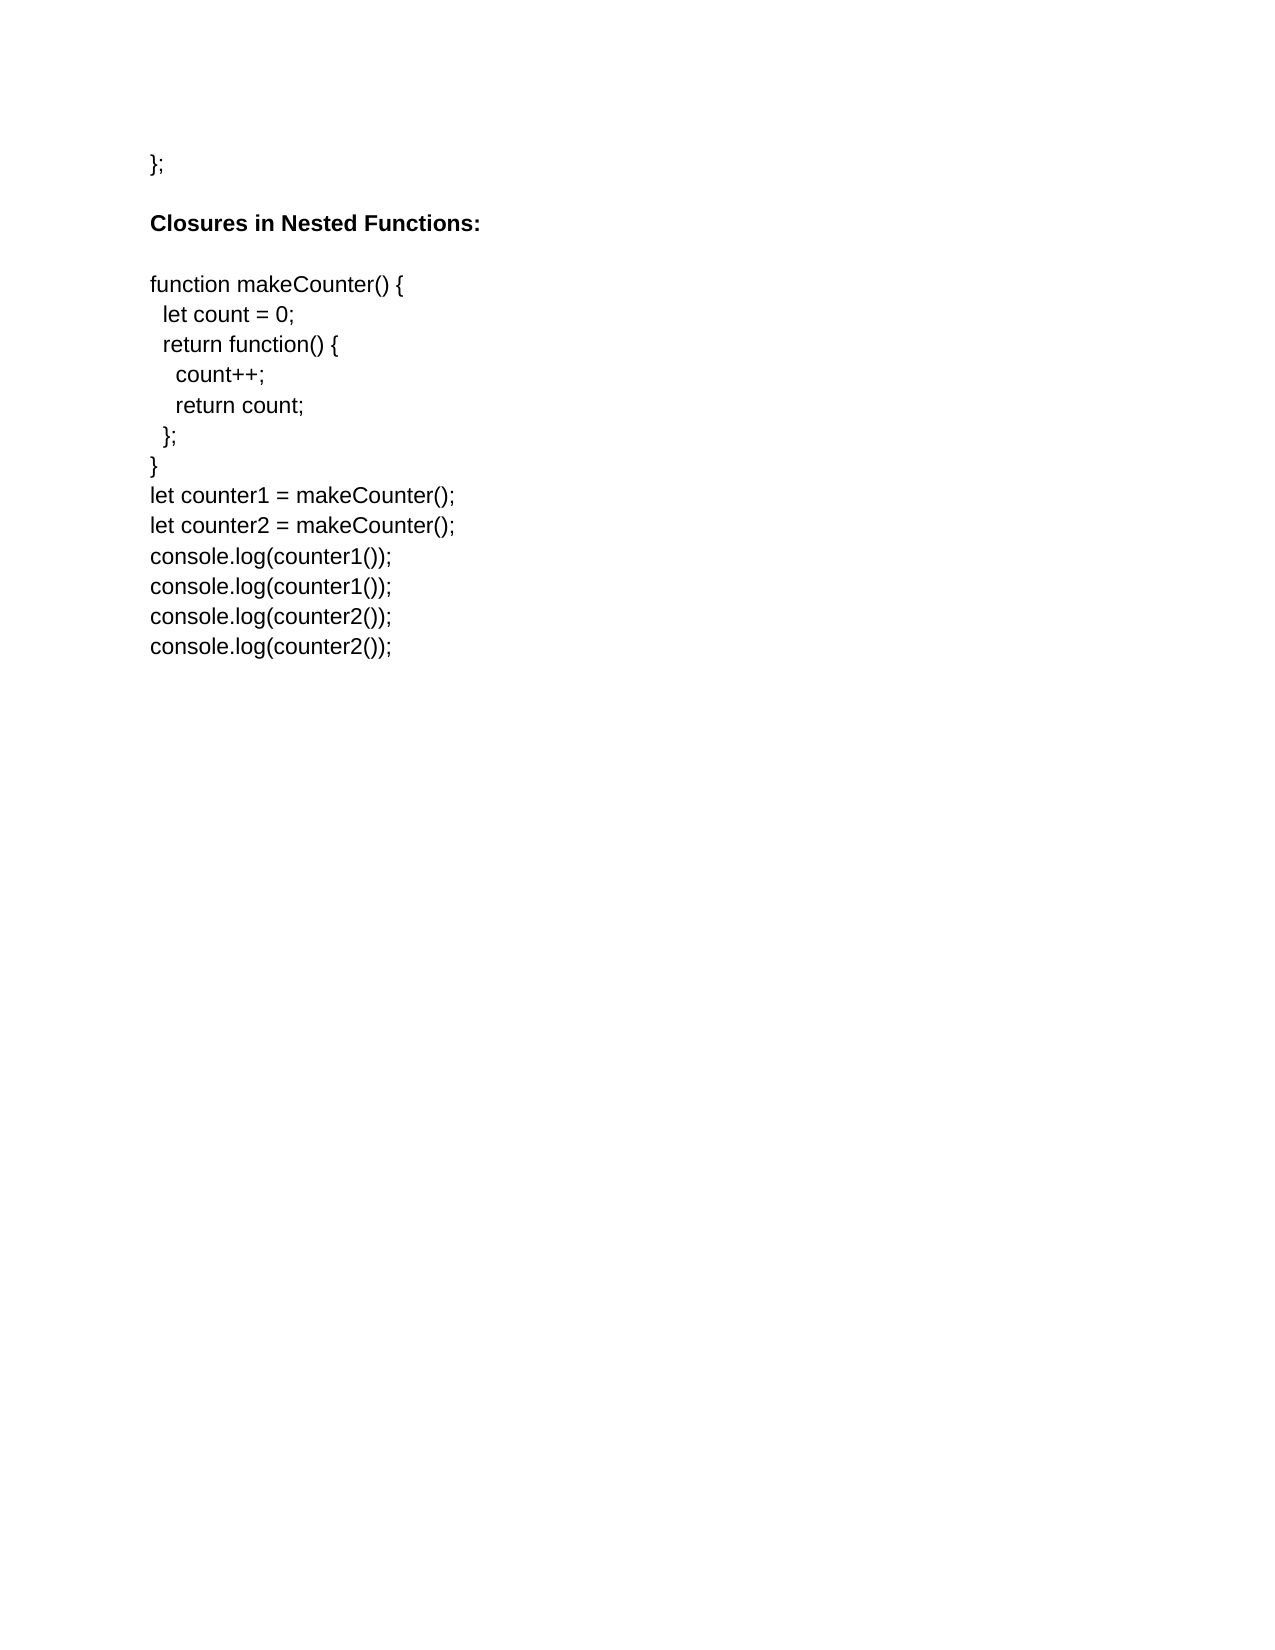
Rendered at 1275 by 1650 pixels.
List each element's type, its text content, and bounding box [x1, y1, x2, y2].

text let count = 0; [150, 301, 1125, 327]
text }; [150, 150, 1125, 176]
text let counter2 = makeCounter(); [150, 512, 1125, 539]
text console.log(counter1()); [150, 543, 1125, 569]
text function makeCounter() { [150, 271, 1125, 297]
text console.log(counter2()); [150, 633, 1125, 660]
text console.log(counter2()); [150, 603, 1125, 629]
text let counter1 = makeCounter(); [150, 482, 1125, 509]
text count++; [150, 361, 1125, 388]
text return function() { [150, 331, 1125, 358]
text }; [150, 422, 1125, 448]
text return count; [150, 392, 1125, 418]
text Closures in Nested Functions: [150, 210, 1125, 237]
text } [150, 452, 1125, 478]
text console.log(counter1()); [150, 573, 1125, 599]
